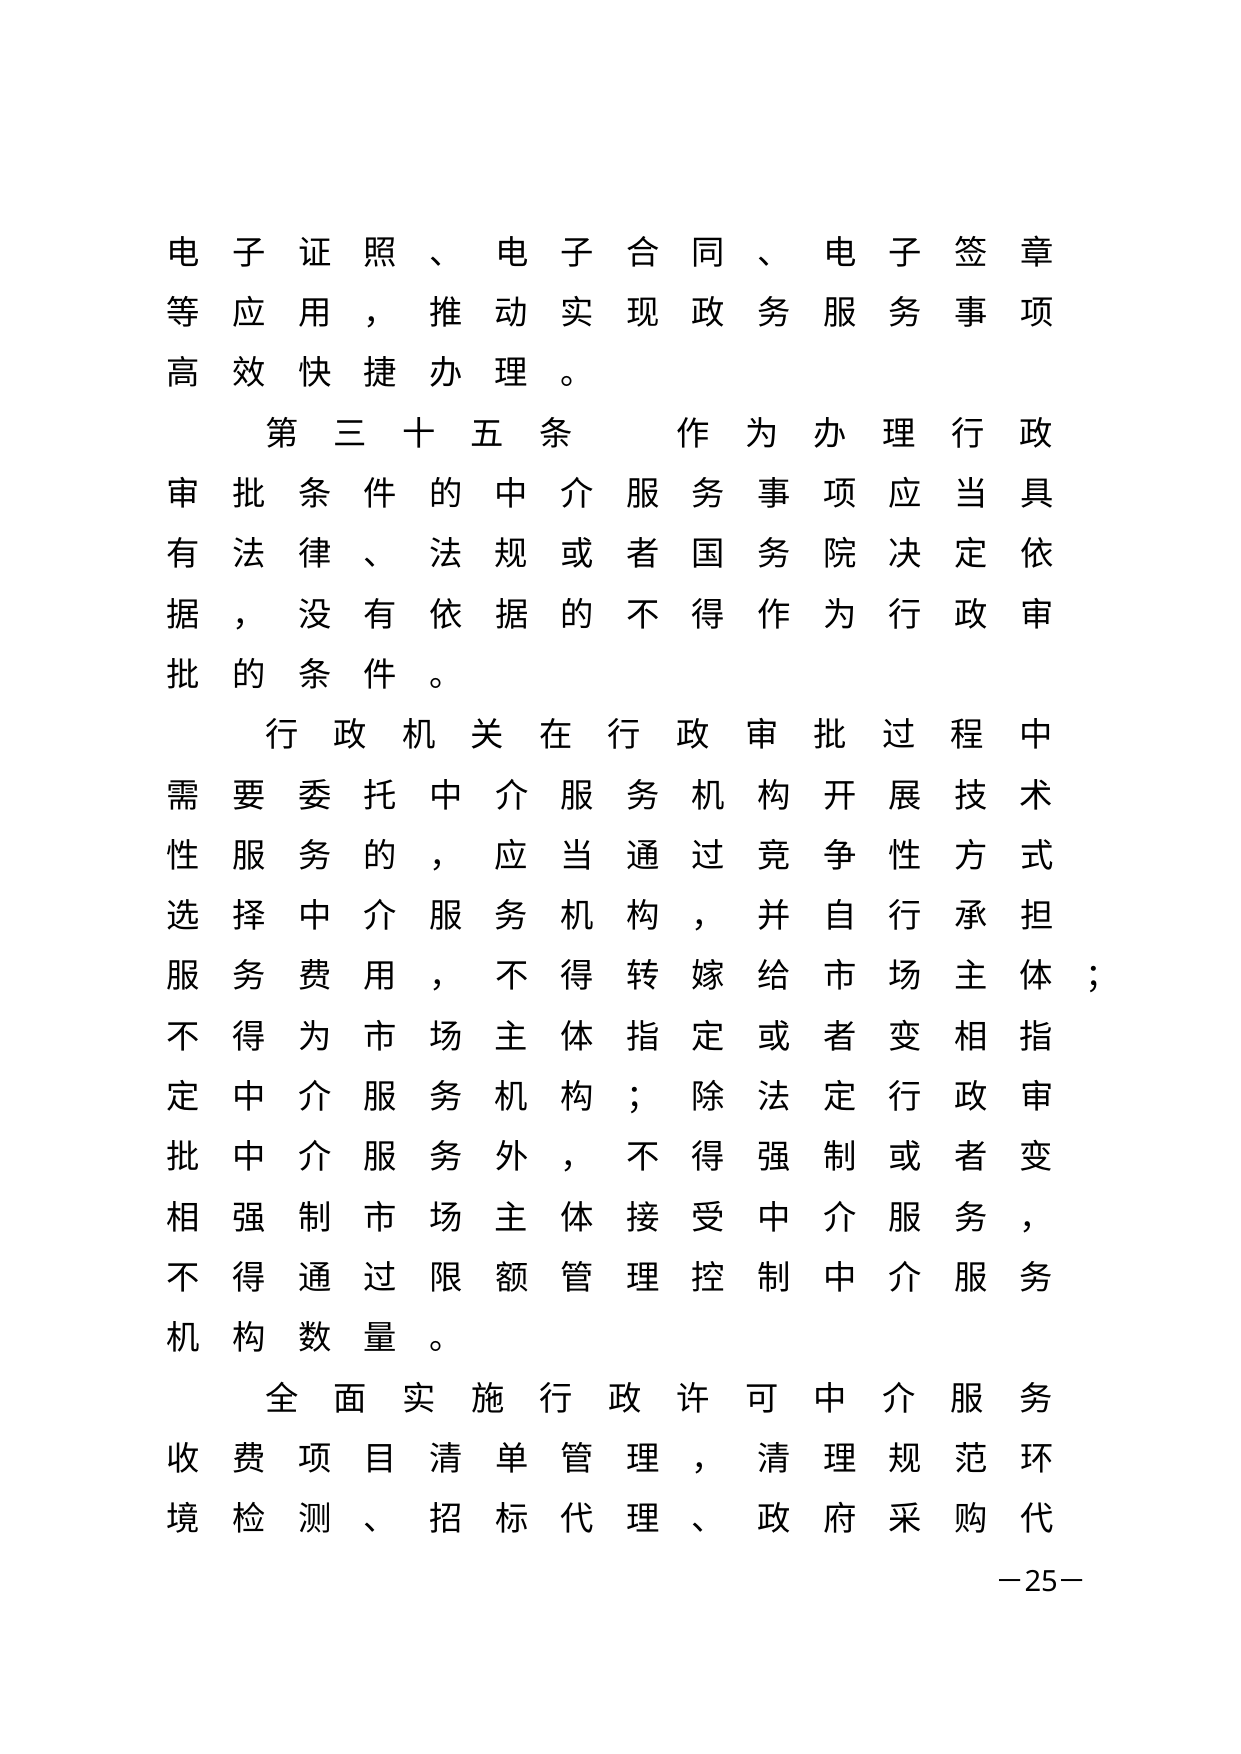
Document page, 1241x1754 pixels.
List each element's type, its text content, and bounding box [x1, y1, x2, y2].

text 全面实施行政许可中介服务收费项目清单管理，清理规范环境检测、招标代理、政府采购代理、产权交易、融资担保评估等涉及的中介服务违规收费和不合理收费。 [167, 1365, 1085, 1546]
text 第三十五条 作为办理行政审批条件的中介服务事项应当具有法律、法规或者国务院决定依据，没有依据的不得作为行政审批的条件。 [167, 400, 1085, 702]
text 行政机关在行政审批过程中需要委托中介服务机构开展技术性服务的，应当通过竞争性方式选择中介服务机构，并自行承担服务费用，不得转嫁给市场主体；不得为市场主体指定或者变相指定中介服务机构；除法定行政审批中介服务外，不得强制或者变相强制市场主体接受中介服务，不得通过限额管理控制中介服务机构数量。 [167, 702, 1085, 1365]
text 第三十四条 省人民政府政务服务管理部门应当统筹建设全省统一的电子证照库，按照国家规定将电子证照信息汇集至全国一体化政务服务平台，加快推进电子证照、电子合同、电子签章等应用，推动实现政务服务事项高效快捷办理。 [167, 219, 1085, 400]
